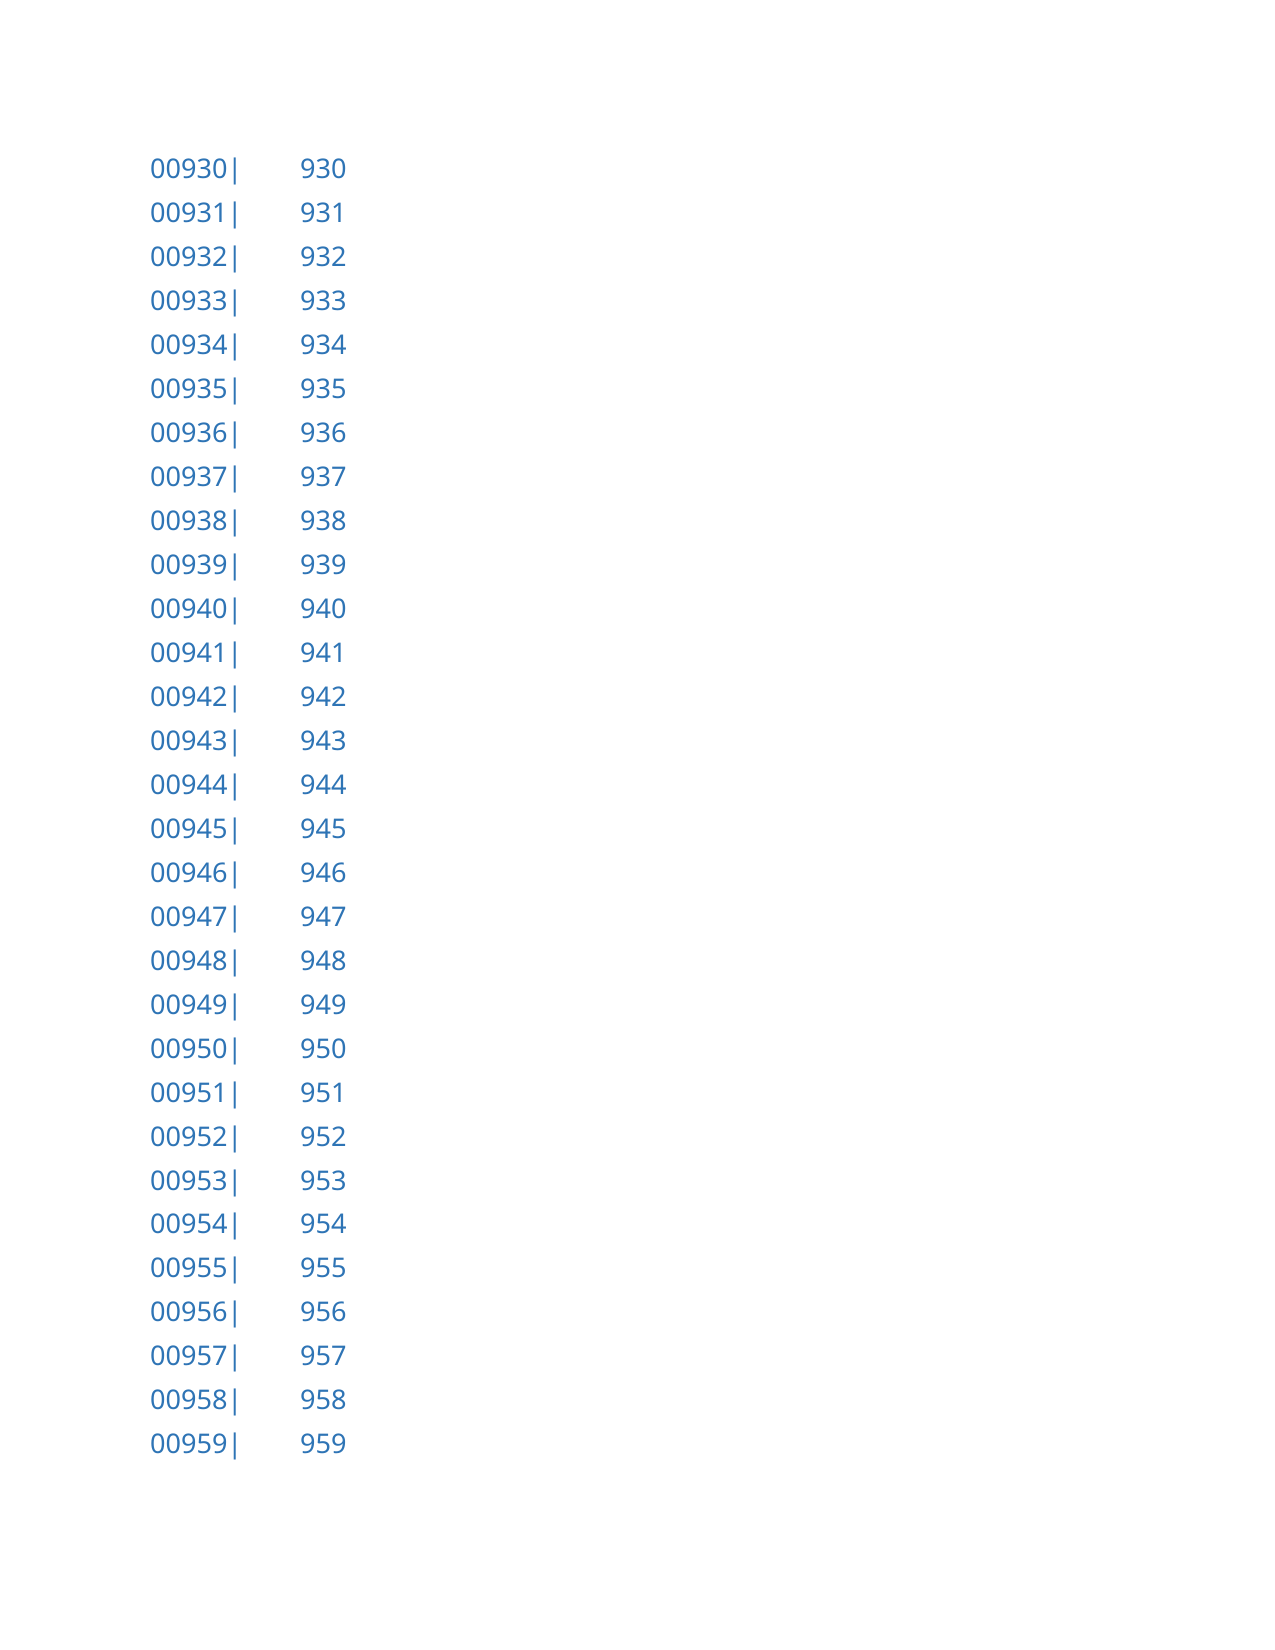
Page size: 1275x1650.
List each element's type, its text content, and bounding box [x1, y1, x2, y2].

subtitle 931 [150, 194, 1125, 231]
subtitle 953 [150, 1161, 1125, 1198]
subtitle 954 [150, 1205, 1125, 1242]
subtitle 959 [150, 1425, 1125, 1462]
subtitle 940 [150, 589, 1125, 626]
subtitle 934 [150, 326, 1125, 363]
subtitle 935 [150, 370, 1125, 407]
subtitle 943 [150, 721, 1125, 758]
subtitle 933 [150, 282, 1125, 319]
subtitle 941 [150, 633, 1125, 670]
subtitle 952 [150, 1117, 1125, 1154]
subtitle 956 [150, 1293, 1125, 1330]
subtitle 932 [150, 238, 1125, 275]
subtitle 930 [150, 150, 1125, 187]
subtitle 937 [150, 458, 1125, 494]
subtitle 949 [150, 985, 1125, 1022]
subtitle 948 [150, 941, 1125, 978]
subtitle 951 [150, 1073, 1125, 1110]
subtitle 947 [150, 897, 1125, 934]
subtitle 936 [150, 414, 1125, 451]
subtitle 958 [150, 1381, 1125, 1418]
subtitle 957 [150, 1337, 1125, 1374]
subtitle 942 [150, 677, 1125, 714]
subtitle 938 [150, 502, 1125, 538]
subtitle 955 [150, 1249, 1125, 1286]
subtitle 939 [150, 546, 1125, 582]
subtitle 950 [150, 1029, 1125, 1066]
subtitle 944 [150, 765, 1125, 802]
subtitle 946 [150, 853, 1125, 890]
subtitle 945 [150, 809, 1125, 846]
